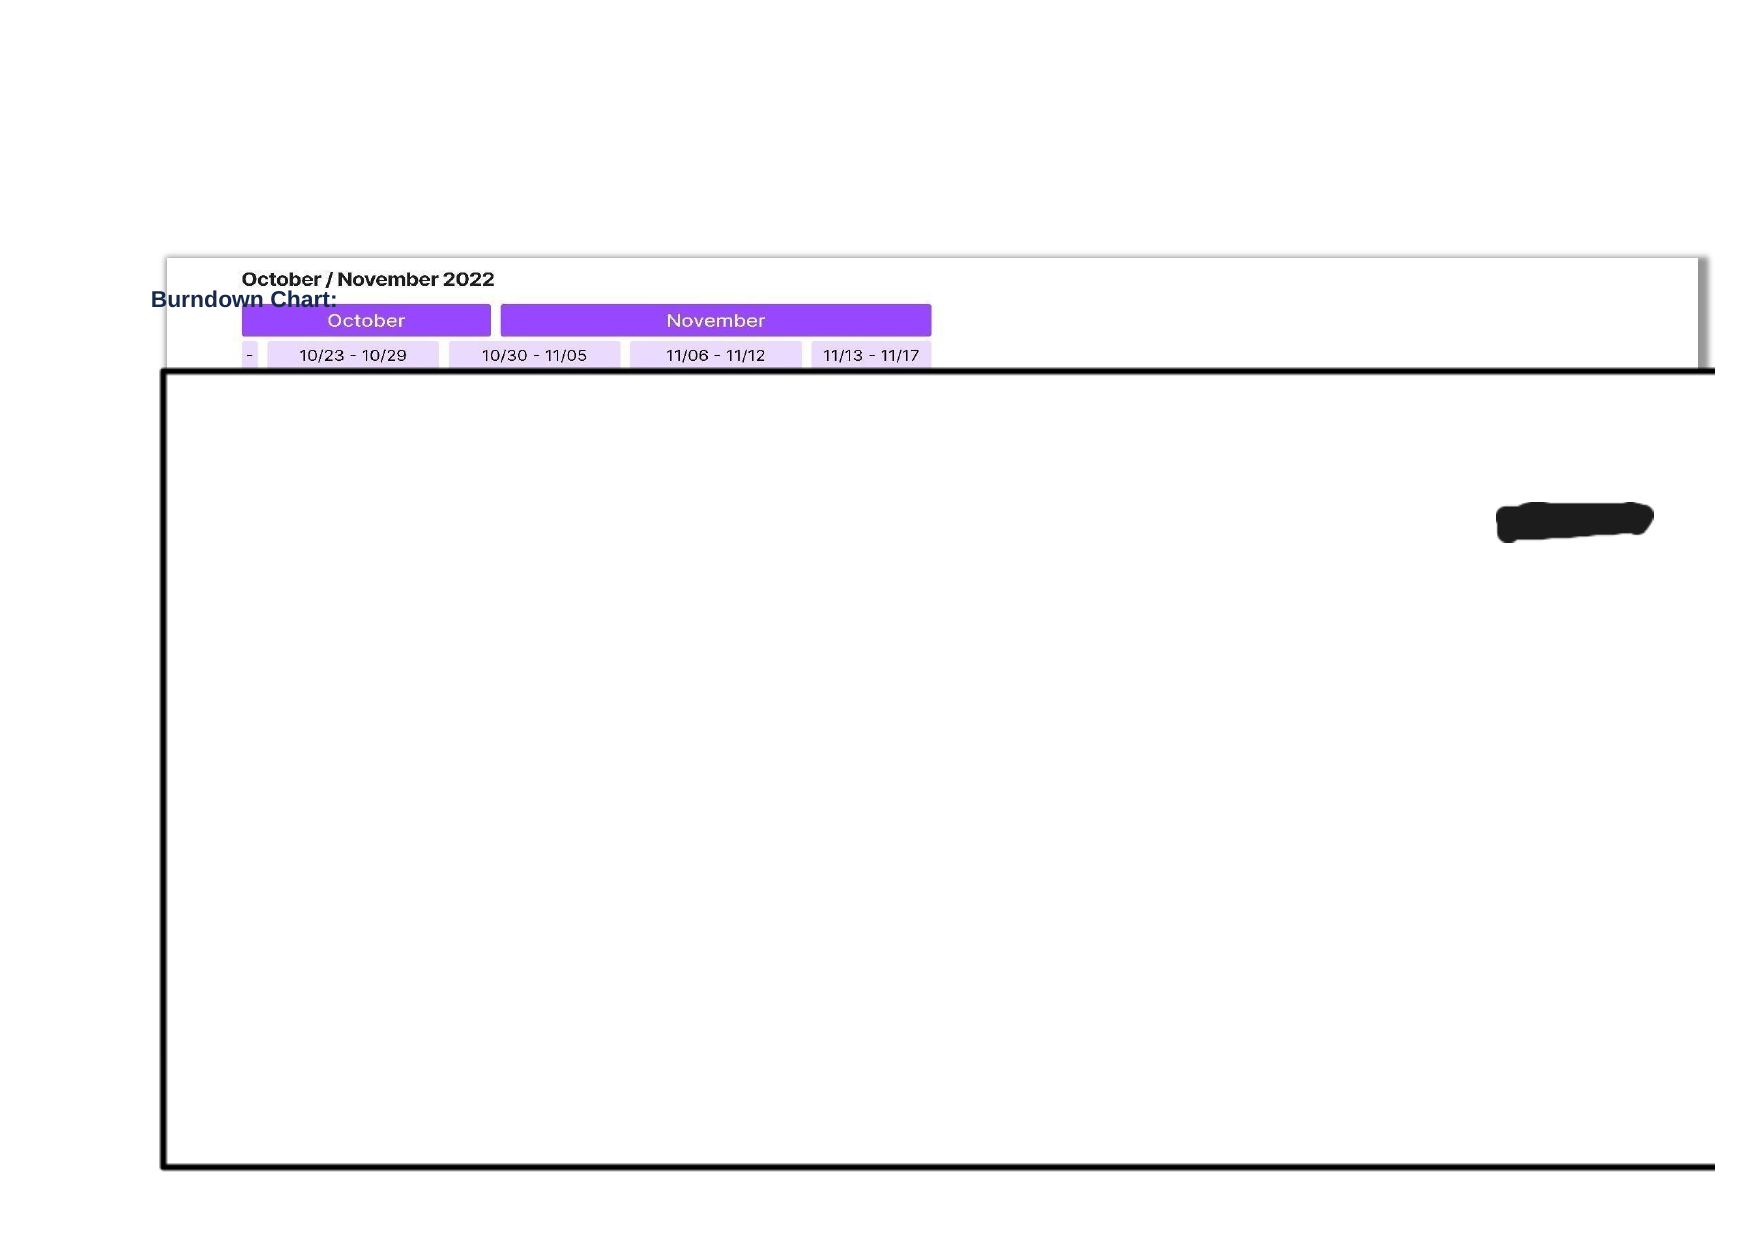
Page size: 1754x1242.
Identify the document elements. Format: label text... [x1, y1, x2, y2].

subtitle Burndown Chart: [151, 286, 1683, 312]
picture [158, 249, 1715, 1184]
